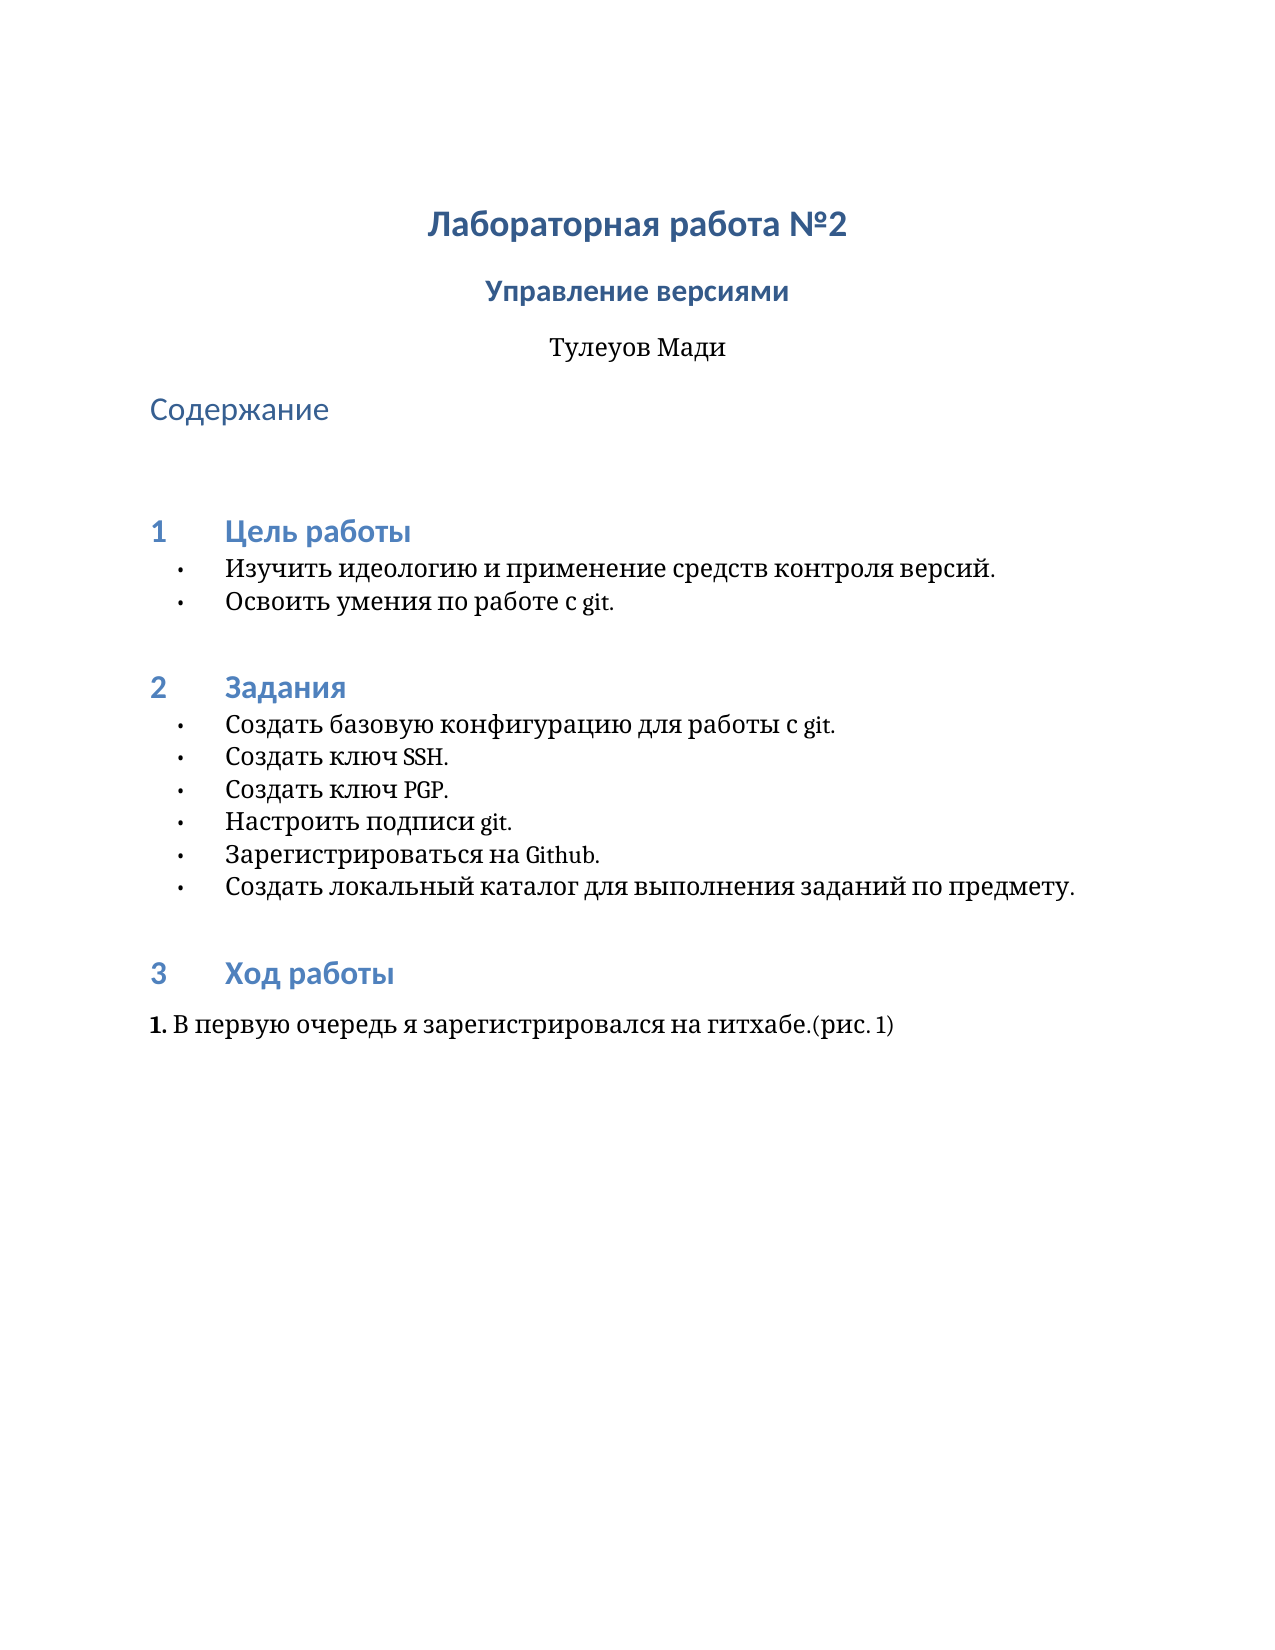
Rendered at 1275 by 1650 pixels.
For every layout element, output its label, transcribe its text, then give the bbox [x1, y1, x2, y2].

subtitle 3 Ход работы [150, 952, 1125, 993]
title Лабораторная работа №2 [150, 200, 1125, 246]
list Создать базовую конфигурацию для работы с git. [175, 711, 1125, 739]
list Создать ключ SSH. [175, 743, 1125, 772]
subtitle 1 Цель работы [150, 510, 1125, 551]
subtitle 2 Задания [150, 666, 1125, 707]
subtitle Управление версиями [150, 271, 1125, 309]
list Настроить подписи git. [175, 808, 1125, 837]
list Создать локальный каталог для выполнения заданий по предмету. [175, 873, 1125, 902]
list Зарегистрироваться на Github. [175, 841, 1125, 869]
text Тулеуов Мади [150, 334, 1125, 363]
list Создать ключ PGP. [175, 776, 1125, 804]
list Изучить идеологию и применение средств контроля версий. [175, 555, 1125, 584]
list Освоить умения по работе с git. [175, 587, 1125, 616]
text 1. В первую очередь я зарегистрировался на гитхабе.(рис. 1) [150, 1011, 1125, 1040]
